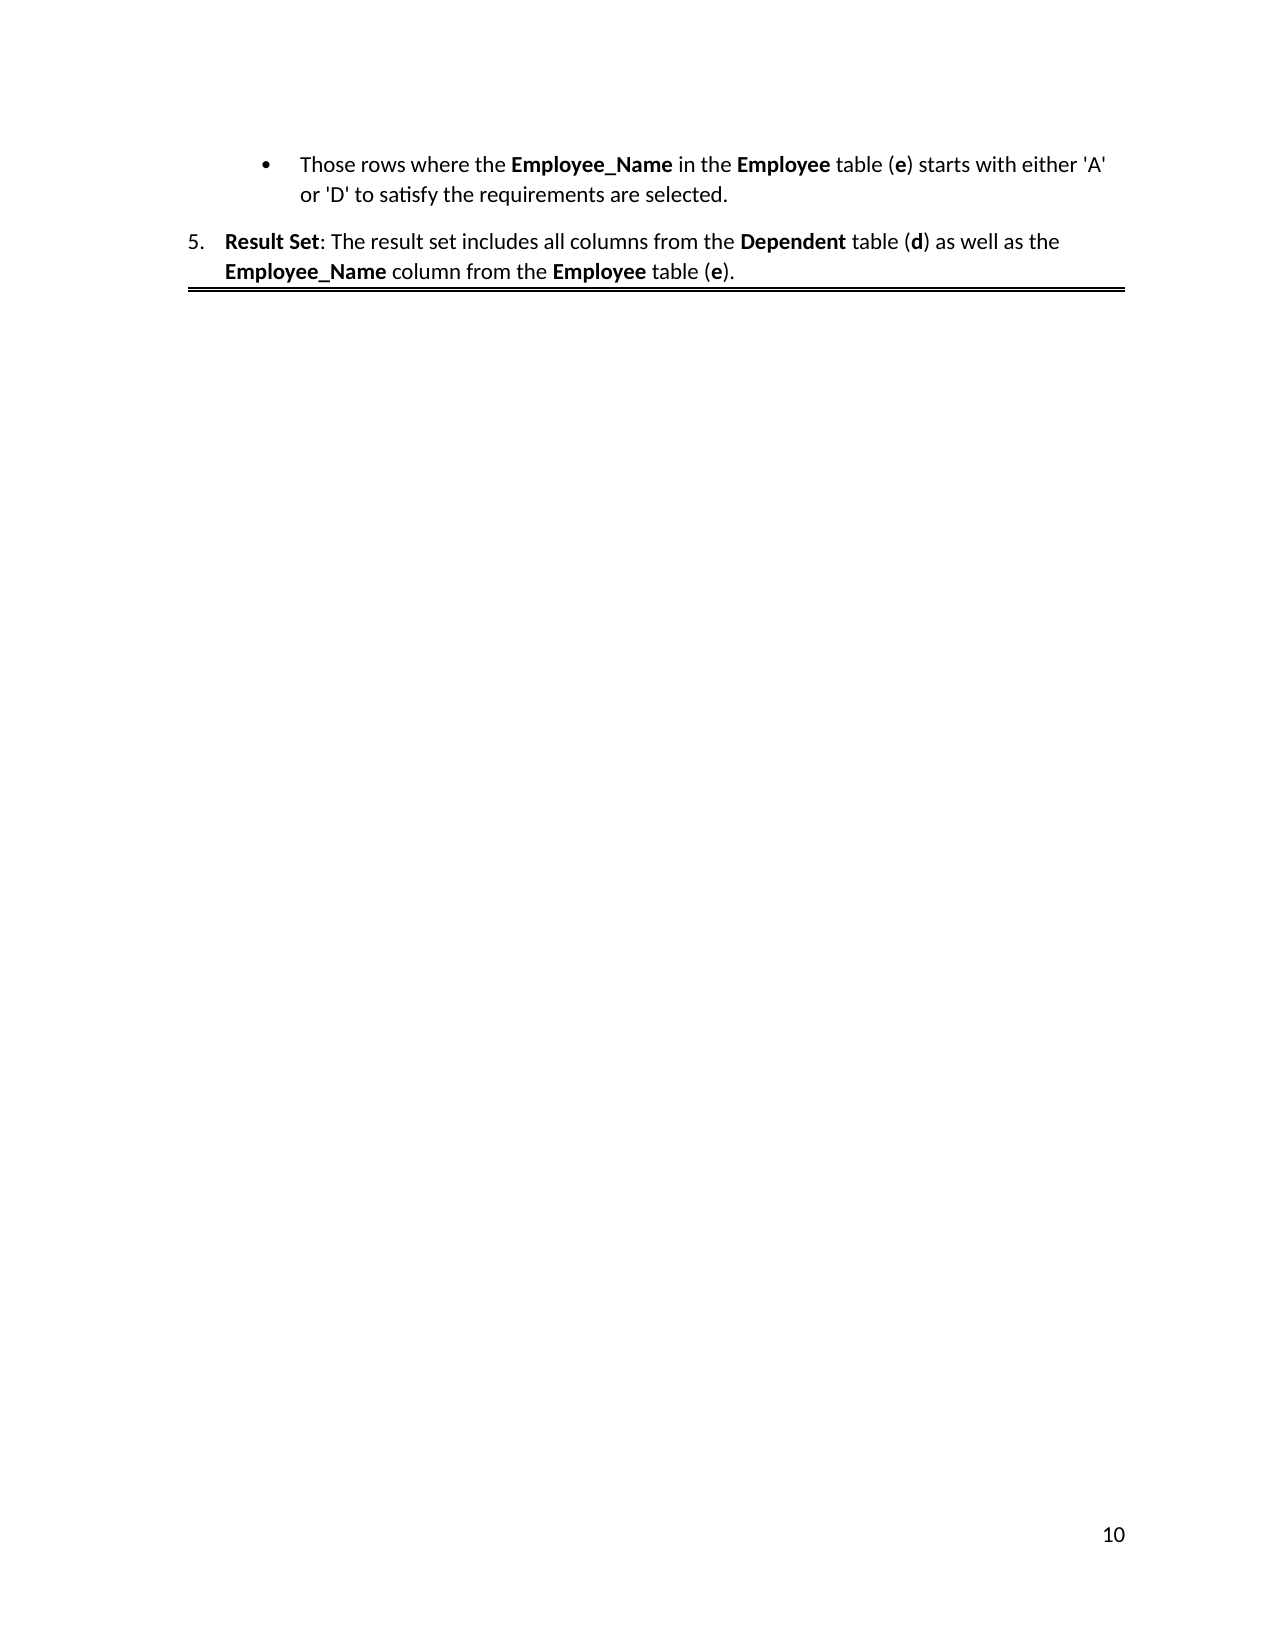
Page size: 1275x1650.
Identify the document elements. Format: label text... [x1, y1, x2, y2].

list Result Set: The result set includes all columns from the Dependent table (d) as well as the Employee_Name column from the Employee table (e). [187, 227, 1125, 292]
list Those rows where the Employee_Name in the Employee table (e) starts with either 'A' or 'D' to satisfy the requirements are selected. [262, 150, 1125, 208]
